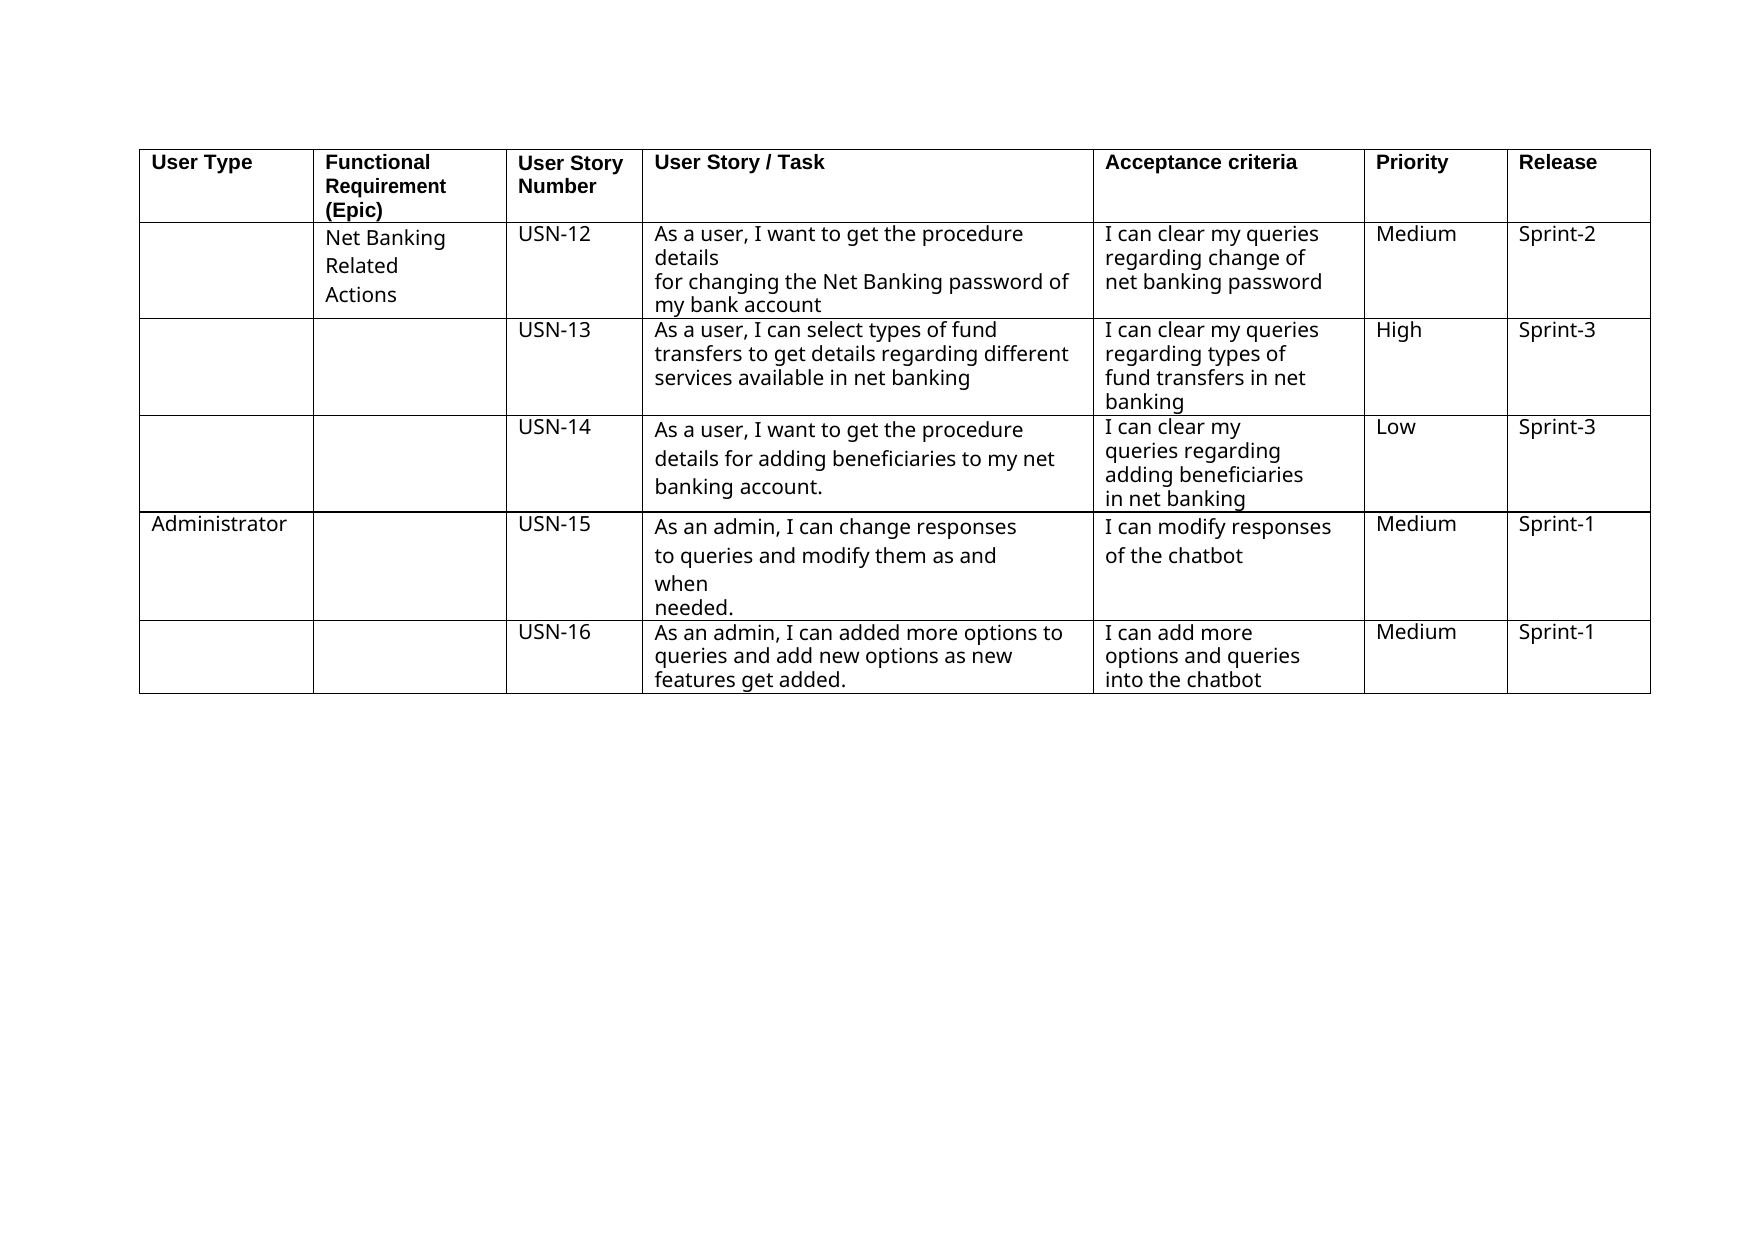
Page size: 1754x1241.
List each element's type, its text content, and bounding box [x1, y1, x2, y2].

table_cell [140, 319, 313, 414]
table_cell [314, 416, 506, 511]
table_cell [314, 319, 506, 414]
table_cell Net Banking Related Actions [314, 223, 506, 318]
table_cell [314, 513, 506, 620]
table_cell As a user, I want to get the procedure details for adding beneficiaries to my net banking account. [643, 416, 1093, 511]
table_cell USN-15 [507, 513, 642, 620]
table_header Acceptance criteria [1094, 150, 1364, 222]
table_cell Medium [1365, 223, 1507, 318]
table_cell I can clear my queries regarding change of net banking password [1094, 223, 1364, 318]
table_cell Sprint-2 [1508, 223, 1650, 318]
table_cell Sprint-1 [1508, 621, 1650, 693]
table_cell Sprint-1 [1508, 513, 1650, 620]
table_cell I can clear my queries regarding types of fund transfers in net banking [1094, 319, 1364, 414]
table_cell USN-16 [507, 621, 642, 693]
table_cell Sprint-3 [1508, 319, 1650, 414]
table_cell Sprint-3 [1508, 416, 1650, 511]
table_cell [140, 223, 313, 318]
table_cell Medium [1365, 513, 1507, 620]
table_cell [140, 621, 313, 693]
table_cell USN-14 [507, 416, 642, 511]
table_header User Story / Task [643, 150, 1093, 222]
table_cell High [1365, 319, 1507, 414]
table_header Release [1508, 150, 1650, 222]
table_header User Story Number [507, 150, 642, 222]
table_header User Type [140, 150, 313, 222]
table_cell I can clear my queries regarding adding beneficiaries in net banking [1094, 416, 1364, 511]
table_header Functional Requirement (Epic) [314, 150, 506, 222]
table_cell [314, 621, 506, 693]
table_header Priority [1365, 150, 1507, 222]
table_cell I can modify responses of the chatbot [1094, 513, 1364, 620]
table_cell As a user, I can select types of fund transfers to get details regarding different services available in net banking [643, 319, 1093, 414]
table_cell As an admin, I can change responses to queries and modify them as and when needed. [643, 513, 1093, 620]
table_cell Medium [1365, 621, 1507, 693]
table_cell I can add more options and queries into the chatbot [1094, 621, 1364, 693]
table_cell Low [1365, 416, 1507, 511]
table_cell USN-13 [507, 319, 642, 414]
table_cell Administrator [140, 513, 313, 620]
table_cell [140, 416, 313, 511]
table_cell USN-12 [507, 223, 642, 318]
table_cell As a user, I want to get the procedure details for changing the Net Banking password of my bank account [643, 223, 1093, 318]
table_cell As an admin, I can added more options to queries and add new options as new features get added. [643, 621, 1093, 693]
